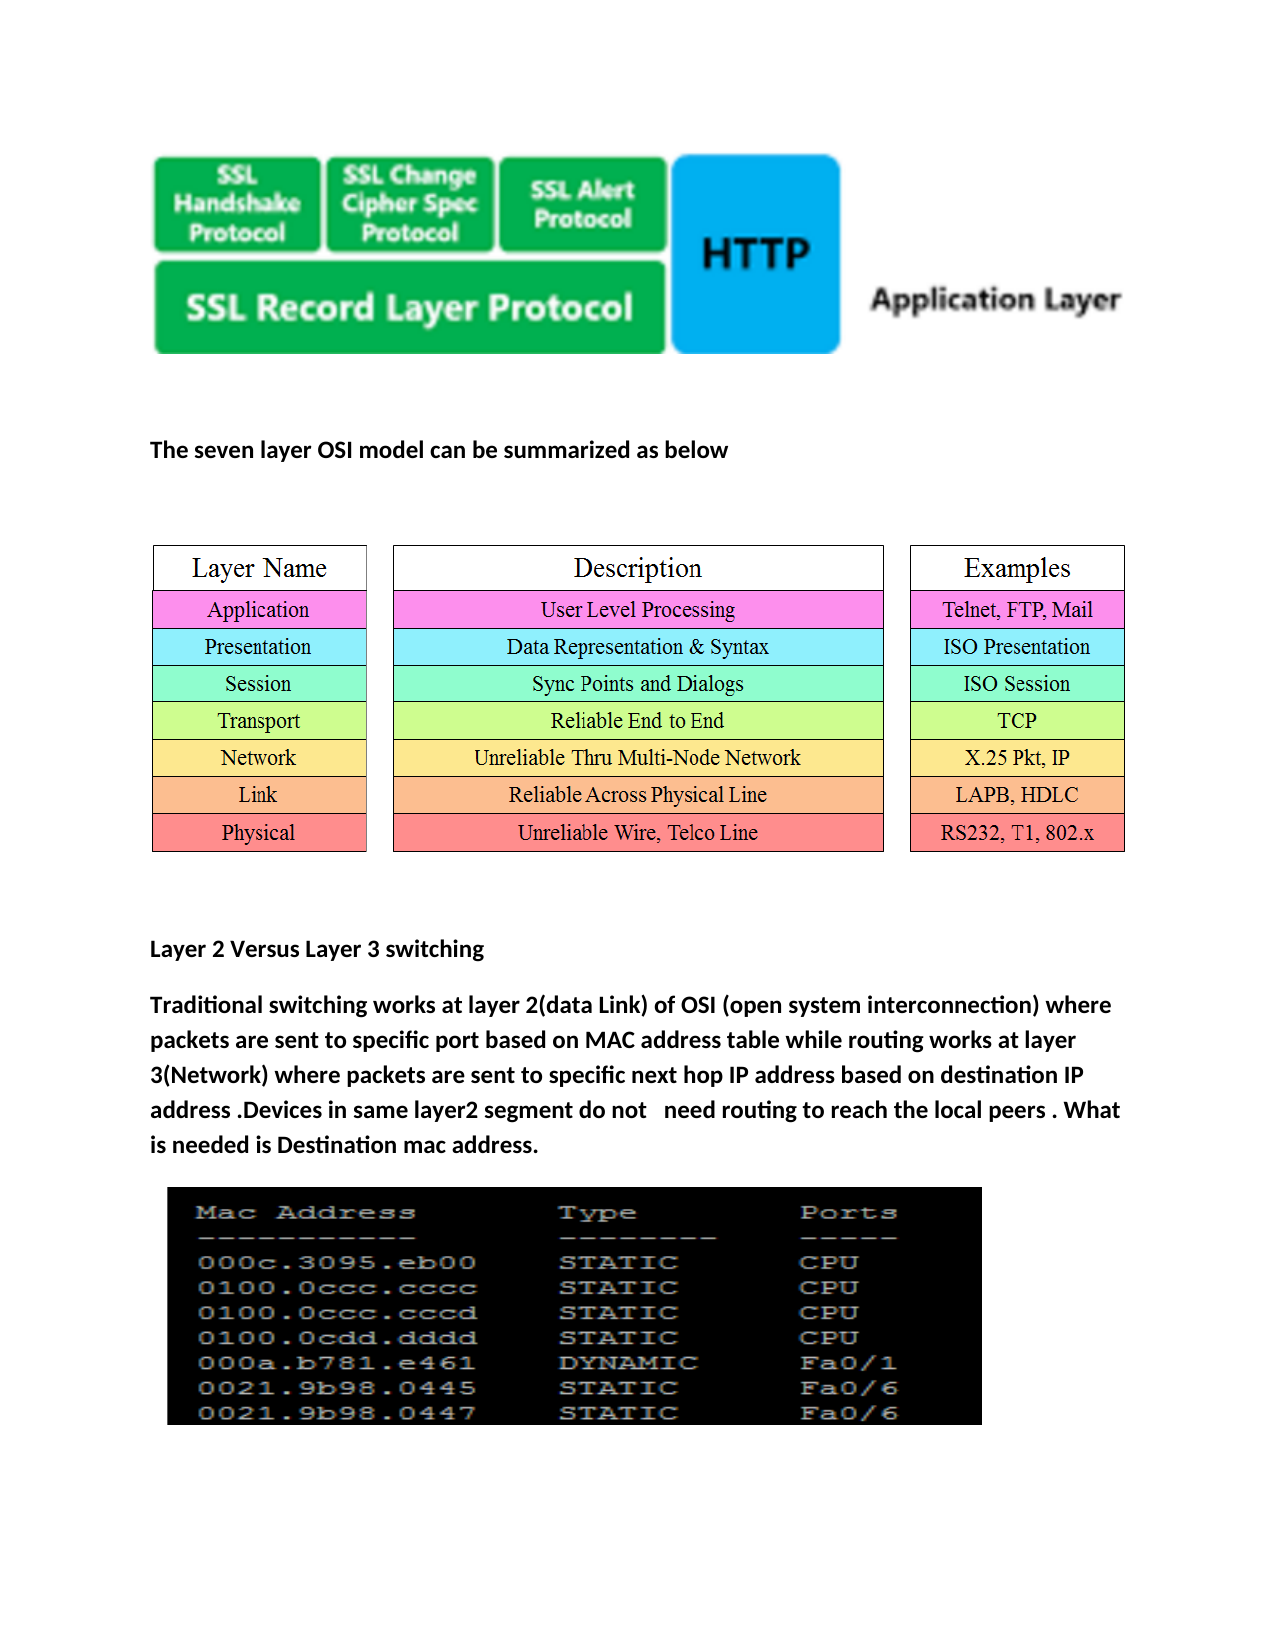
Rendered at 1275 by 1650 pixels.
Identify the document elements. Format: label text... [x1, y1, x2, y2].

text The seven layer OSI model can be summarized as below [150, 434, 1125, 464]
picture [150, 545, 1125, 853]
picture [167, 1187, 982, 1425]
text Traditional switching works at layer 2(data Link) of OSI (open system interconnection) where packets are sent to specific port based on MAC address table while routing works at layer 3(Network) where packets are sent to specific next hop IP address based on destination IP address .Devices in same layer2 segment do not need routing to reach the local peers . What is needed is Destination mac address. [150, 989, 1125, 1160]
picture [150, 150, 1125, 354]
text Layer 2 Versus Layer 3 switching [150, 933, 1125, 964]
